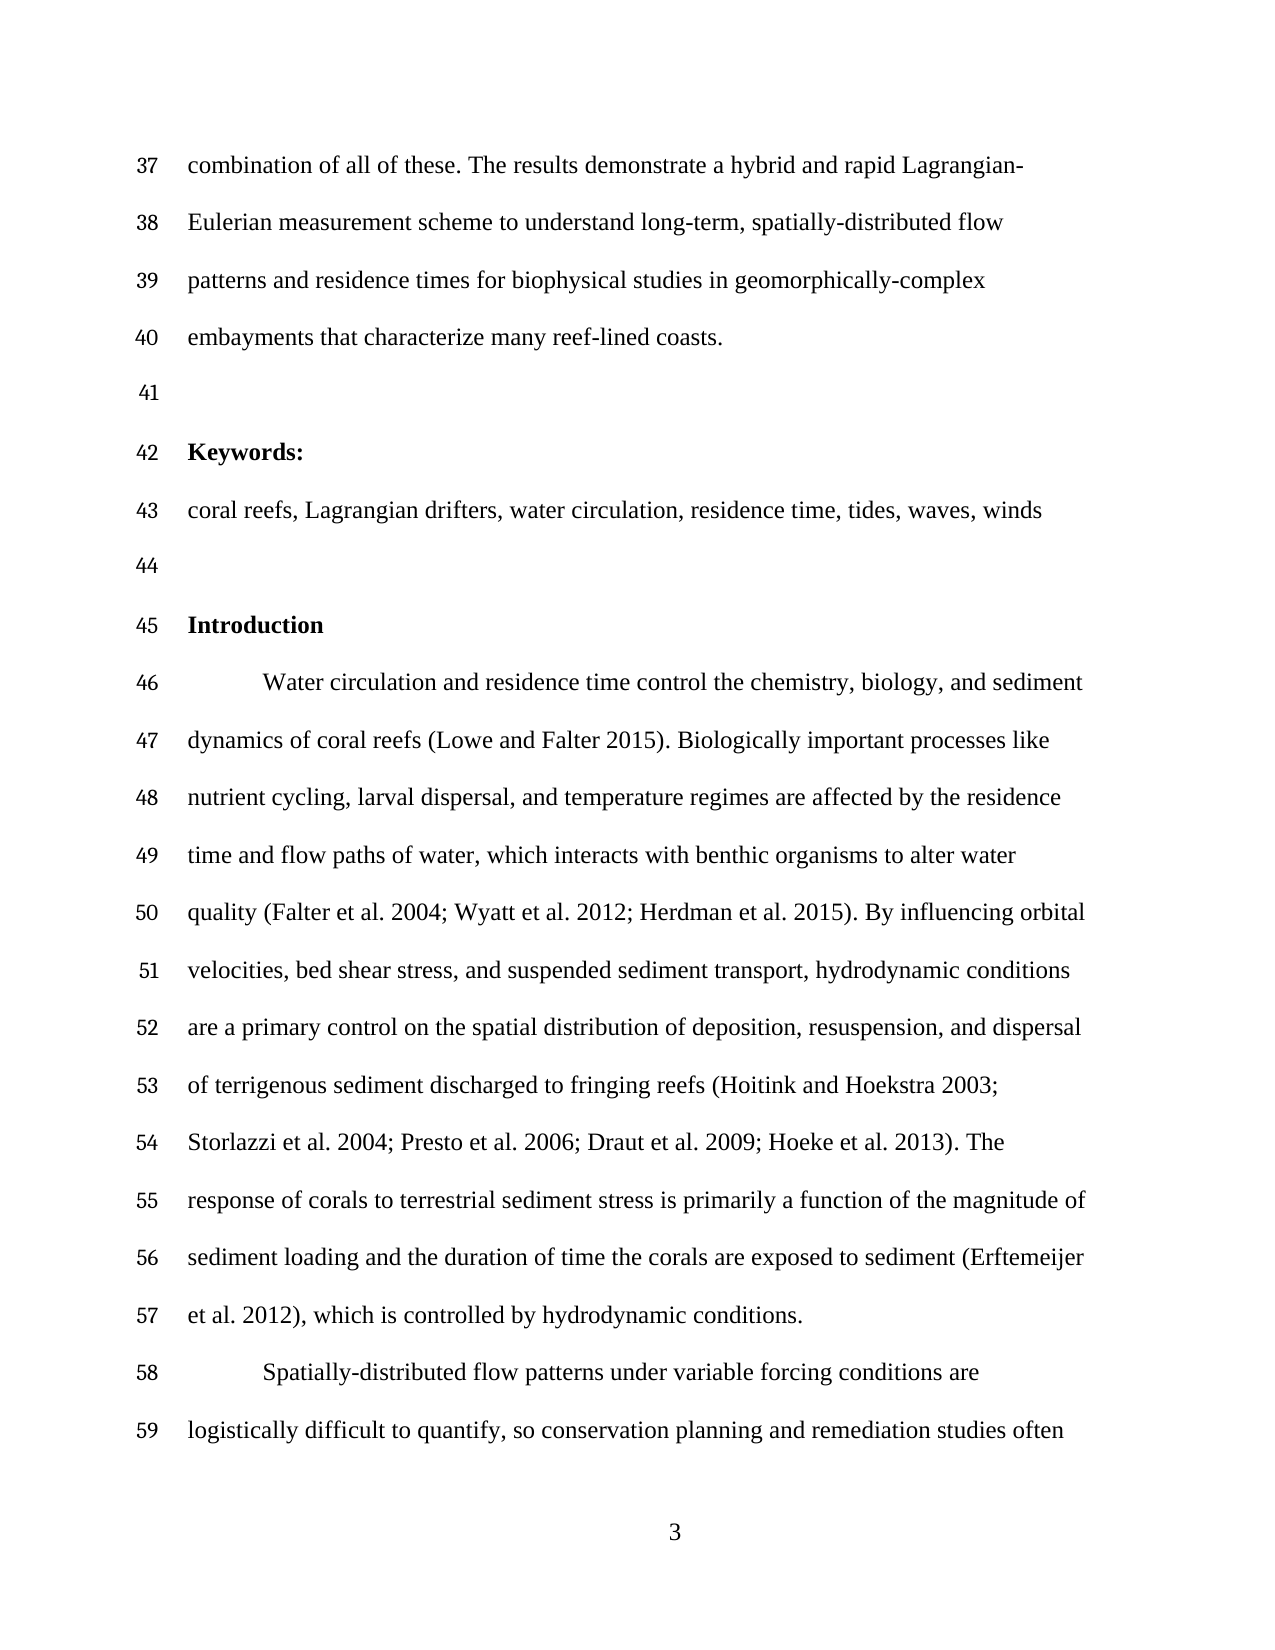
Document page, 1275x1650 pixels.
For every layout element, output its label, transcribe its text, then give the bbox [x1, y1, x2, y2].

text Water circulation and residence time control the chemistry, biology, and sediment dynamics of coral reefs (Lowe and Falter 2015). Biologically important processes like nutrient cycling, larval dispersal, and temperature regimes are affected by the residence time and flow paths of water, which interacts with benthic organisms to alter water quality (Falter et al. 2004; Wyatt et al. 2012; Herdman et al. 2015). By influencing orbital velocities, bed shear stress, and suspended sediment transport, hydrodynamic conditions are a primary control on the spatial distribution of deposition, resuspension, and dispersal of terrigenous sediment discharged to fringing reefs (Hoitink and Hoekstra 2003; Storlazzi et al. 2004; Presto et al. 2006; Draut et al. 2009; Hoeke et al. 2013). The response of corals to terrestrial sediment stress is primarily a function of the magnitude of sediment loading and the duration of time the corals are exposed to sediment (Erftemeijer et al. 2012), which is controlled by hydrodynamic conditions. [187, 667, 1087, 1329]
text coral reefs, Lagrangian drifters, water circulation, residence time, tides, waves, winds [187, 495, 1087, 524]
subtitle Keywords: [187, 437, 1087, 466]
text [187, 150, 1087, 351]
subtitle Introduction [187, 610, 1087, 639]
